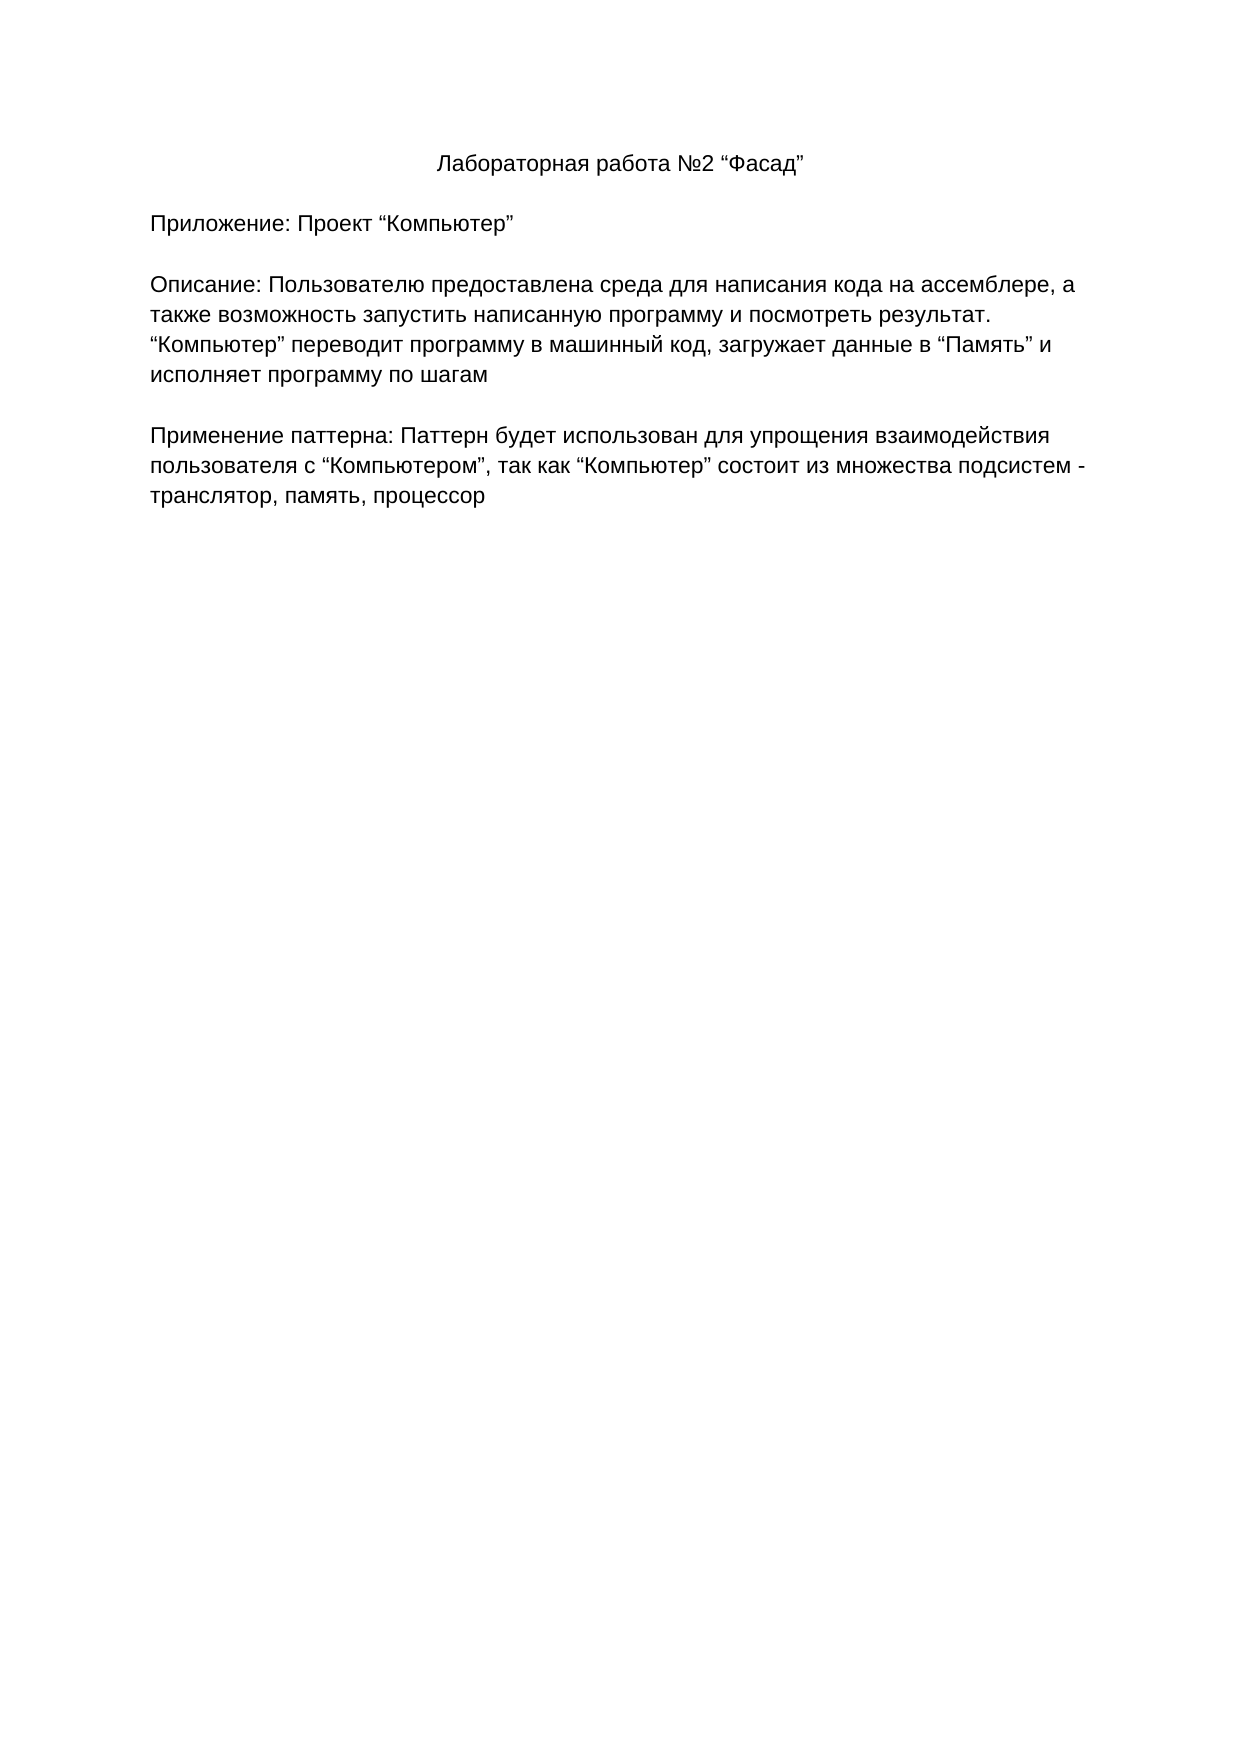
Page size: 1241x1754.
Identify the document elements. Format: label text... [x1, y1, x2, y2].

text Описание: Пользователю предоставлена среда для написания кода на ассемблере, а также возможность запустить написанную программу и посмотреть результат. “Компьютер” переводит программу в машинный код, загружает данные в “Память” и исполняет программу по шагам [150, 271, 1090, 388]
text Приложение: Проект “Компьютер” [150, 210, 1090, 237]
text Лабораторная работа №2 “Фасад” [150, 150, 1090, 176]
text Применение паттерна: Паттерн будет использован для упрощения взаимодействия пользователя с “Компьютером”, так как “Компьютер” состоит из множества подсистем - транслятор, память, процессор [150, 422, 1090, 509]
